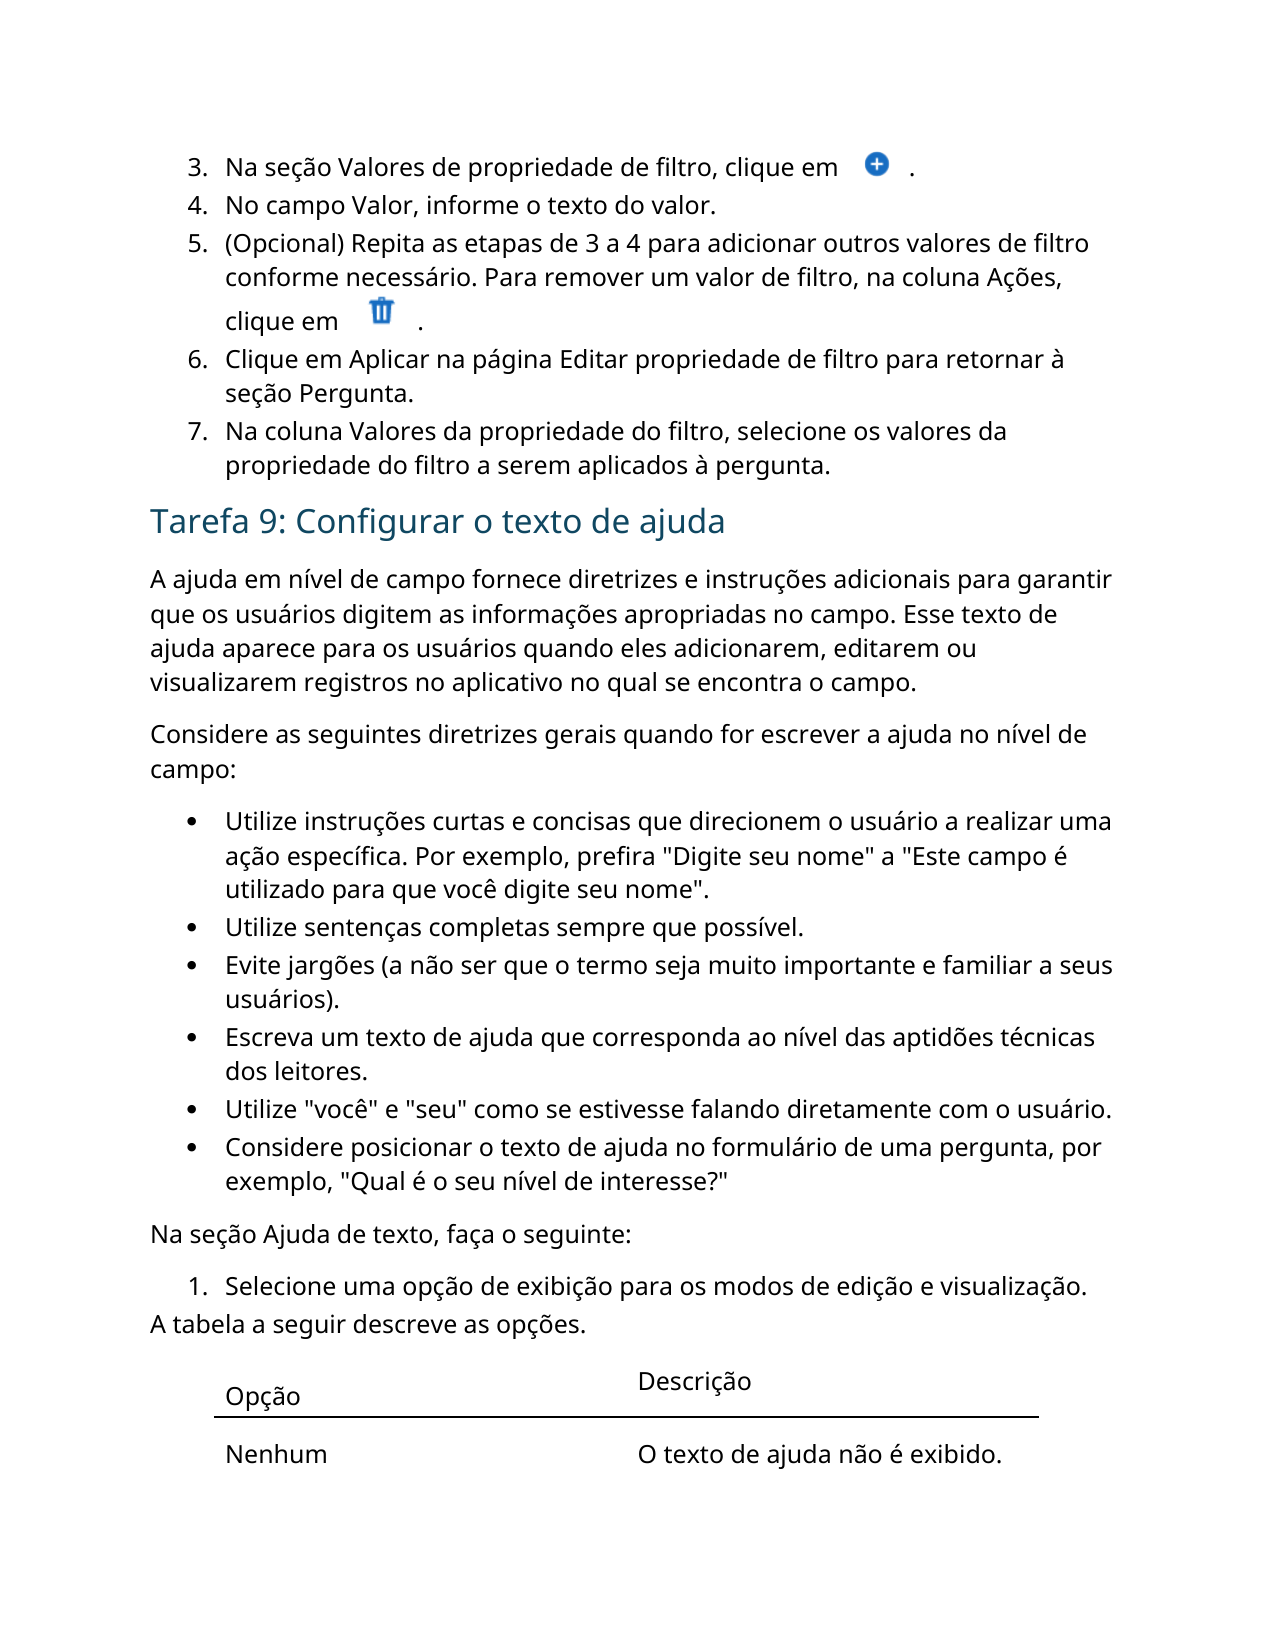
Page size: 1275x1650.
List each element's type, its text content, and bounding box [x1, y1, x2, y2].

text A tabela a seguir descreve as opções. [150, 1307, 1125, 1341]
table_cell Nenhum [214, 1418, 626, 1489]
list Considere posicionar o texto de ajuda no formulário de uma pergunta, por exemplo, "Qual é o seu nível de interesse?" [187, 1129, 1125, 1197]
table_header Opção [214, 1345, 626, 1416]
text Considere as seguintes diretrizes gerais quando for escrever a ajuda no nível de campo: [150, 717, 1125, 785]
list No campo Valor, informe o texto do valor. [187, 188, 1125, 222]
picture [864, 151, 890, 177]
list Na seção Valores de propriedade de filtro, clique em . [187, 150, 1125, 184]
text Na seção Ajuda de texto, faça o seguinte: [150, 1216, 1125, 1250]
list Evite jargões (a não ser que o termo seja muito importante e familiar a seus usuários). [187, 948, 1125, 1016]
list Utilize instruções curtas e concisas que direcionem o usuário a realizar uma ação específica. Por exemplo, prefira "Digite seu nome" a "Este campo é utilizado para que você digite seu nome". [187, 804, 1125, 906]
list Selecione uma opção de exibição para os modos de edição e visualização. [187, 1269, 1125, 1303]
list Clique em Aplicar na página Editar propriedade de filtro para retornar à seção Pergunta. [187, 341, 1125, 409]
text A ajuda em nível de campo fornece diretrizes e instruções adicionais para garantir que os usuários digitem as informações apropriadas no campo. Esse texto de ajuda aparece para os usuários quando eles adicionarem, editarem ou visualizarem registros no aplicativo no qual se encontra o campo. [150, 562, 1125, 698]
list (Opcional) Repita as etapas de 3 a 4 para adicionar outros valores de filtro conforme necessário. Para remover um valor de filtro, na coluna Ações, clique em . [187, 226, 1125, 338]
picture [364, 293, 399, 331]
list Na coluna Valores da propriedade do filtro, selecione os valores da propriedade do filtro a serem aplicados à pergunta. [187, 413, 1125, 481]
list Utilize "você" e "seu" como se estivesse falando diretamente com o usuário. [187, 1092, 1125, 1126]
subtitle Tarefa 9: Configurar o texto de ajuda [150, 498, 1125, 543]
list Utilize sentenças completas sempre que possível. [187, 910, 1125, 944]
table_cell O texto de ajuda não é exibido. [626, 1418, 1039, 1489]
list Escreva um texto de ajuda que corresponda ao nível das aptidões técnicas dos leitores. [187, 1020, 1125, 1088]
table_header Descrição [626, 1345, 1039, 1416]
